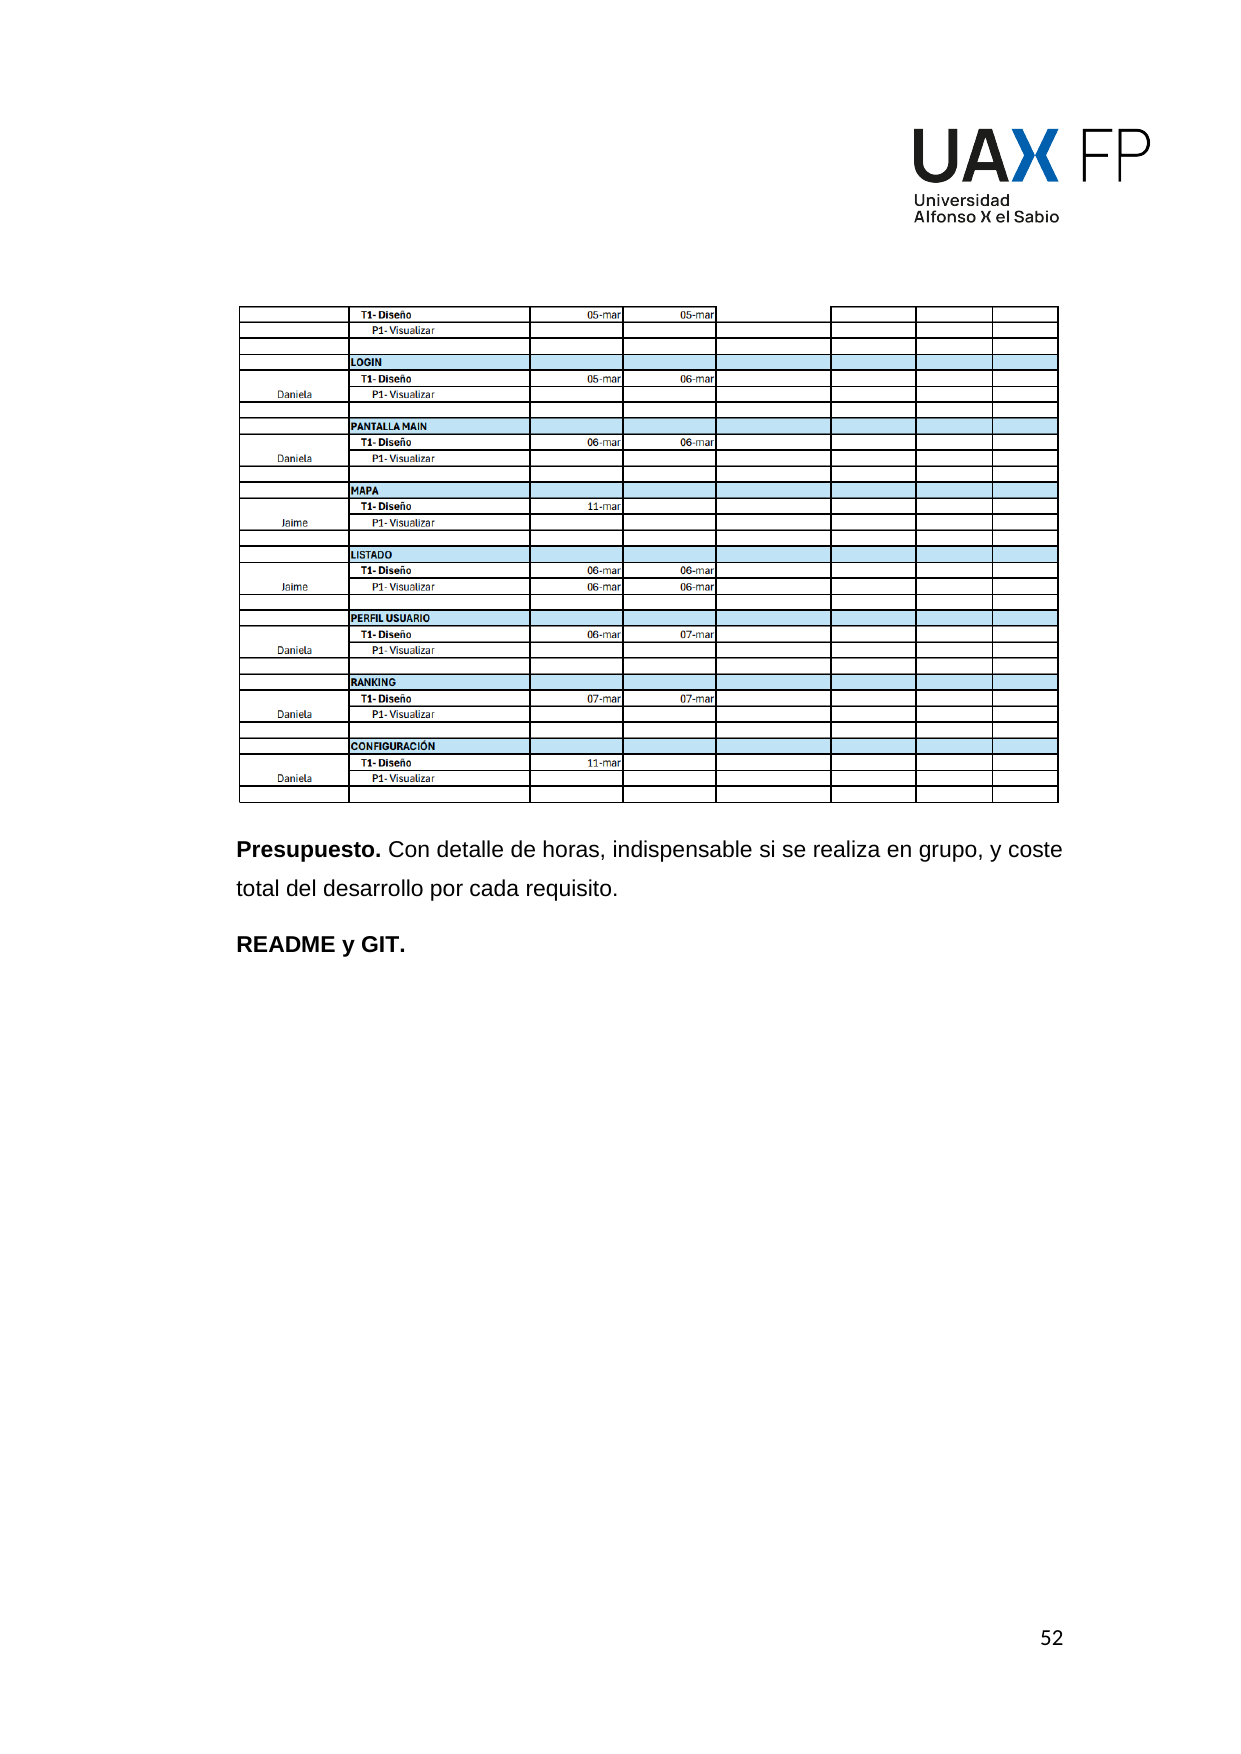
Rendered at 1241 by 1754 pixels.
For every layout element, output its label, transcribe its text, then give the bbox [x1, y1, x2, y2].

text README y GIT. [236, 931, 1063, 958]
text Presupuesto. Con detalle de horas, indispensable si se realiza en grupo, y coste total del desarrollo por cada requisito. [236, 836, 1063, 902]
picture [887, 103, 1176, 249]
picture [236, 304, 1063, 806]
